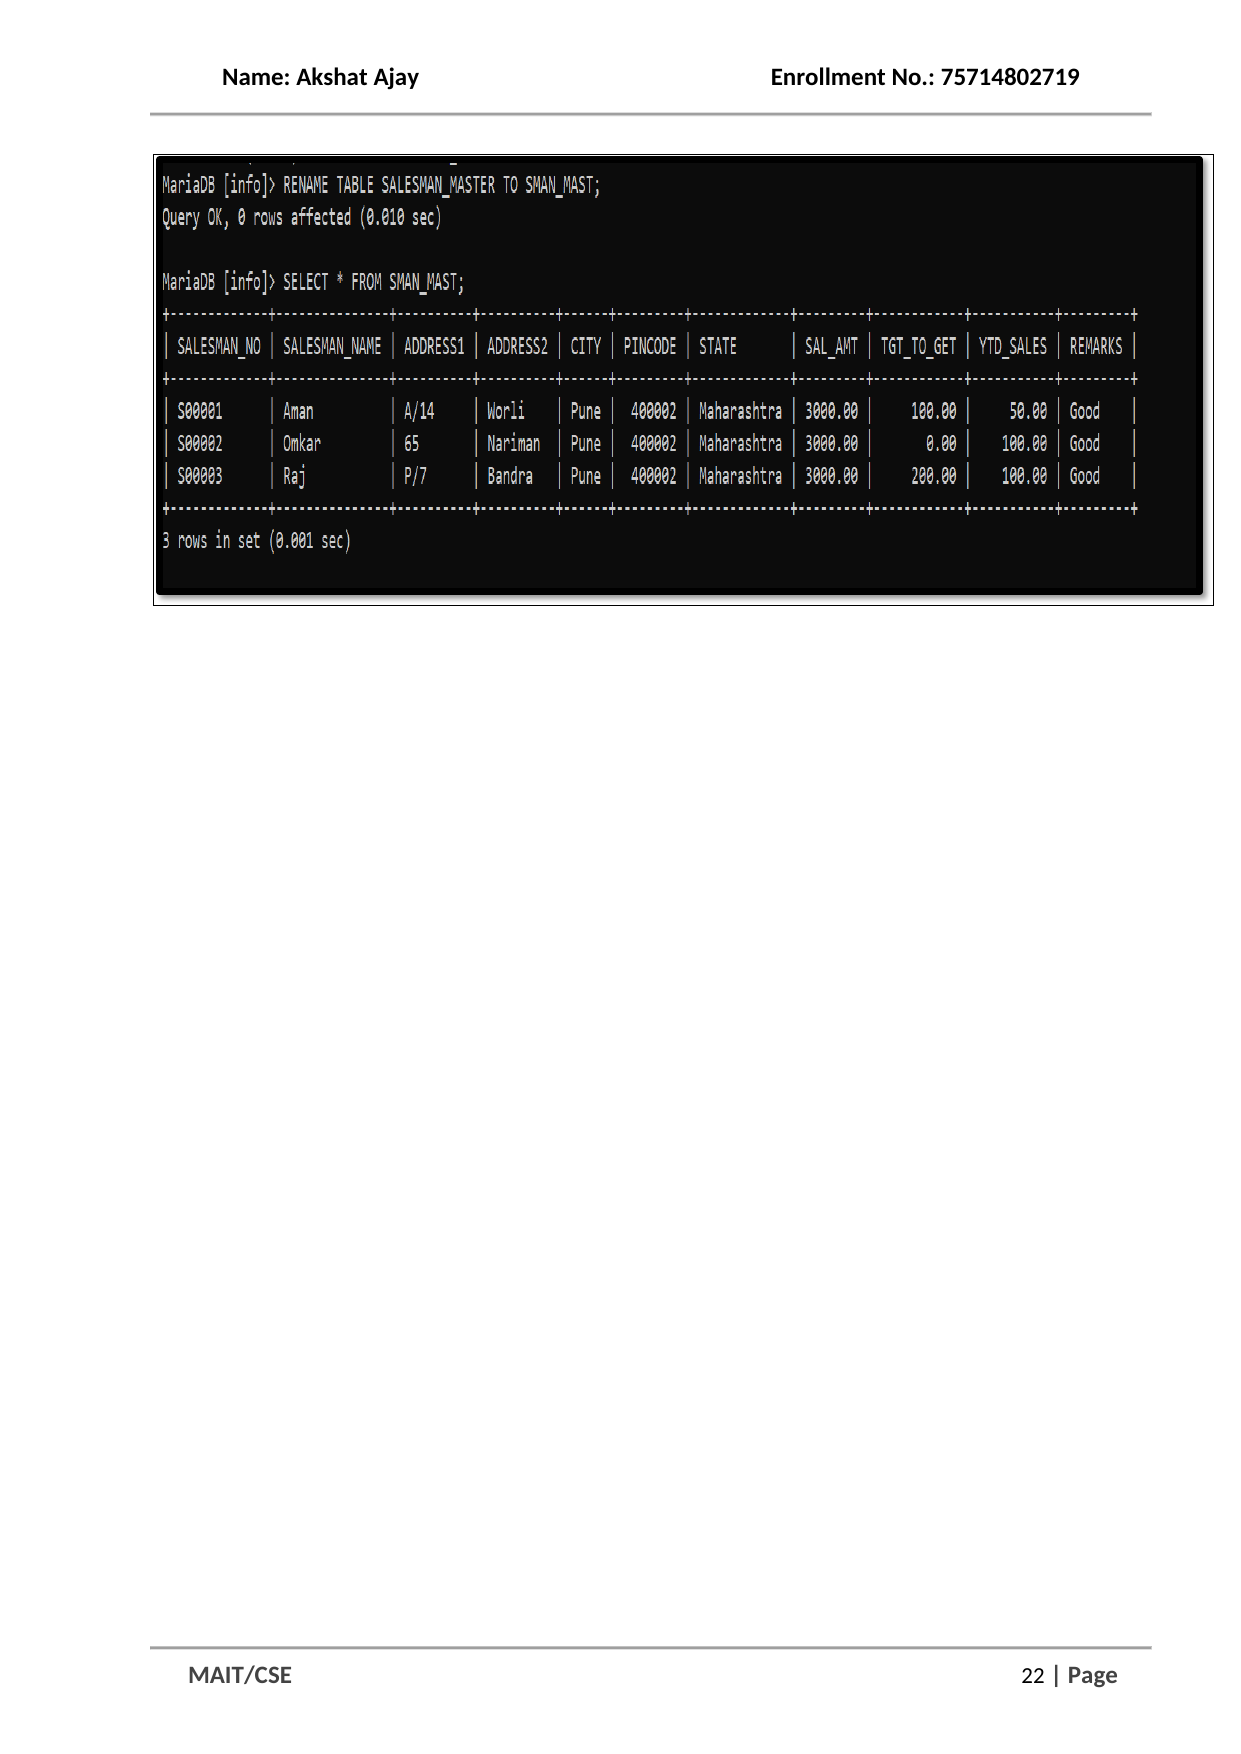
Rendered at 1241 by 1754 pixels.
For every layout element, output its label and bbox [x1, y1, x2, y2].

picture [154, 155, 1213, 605]
